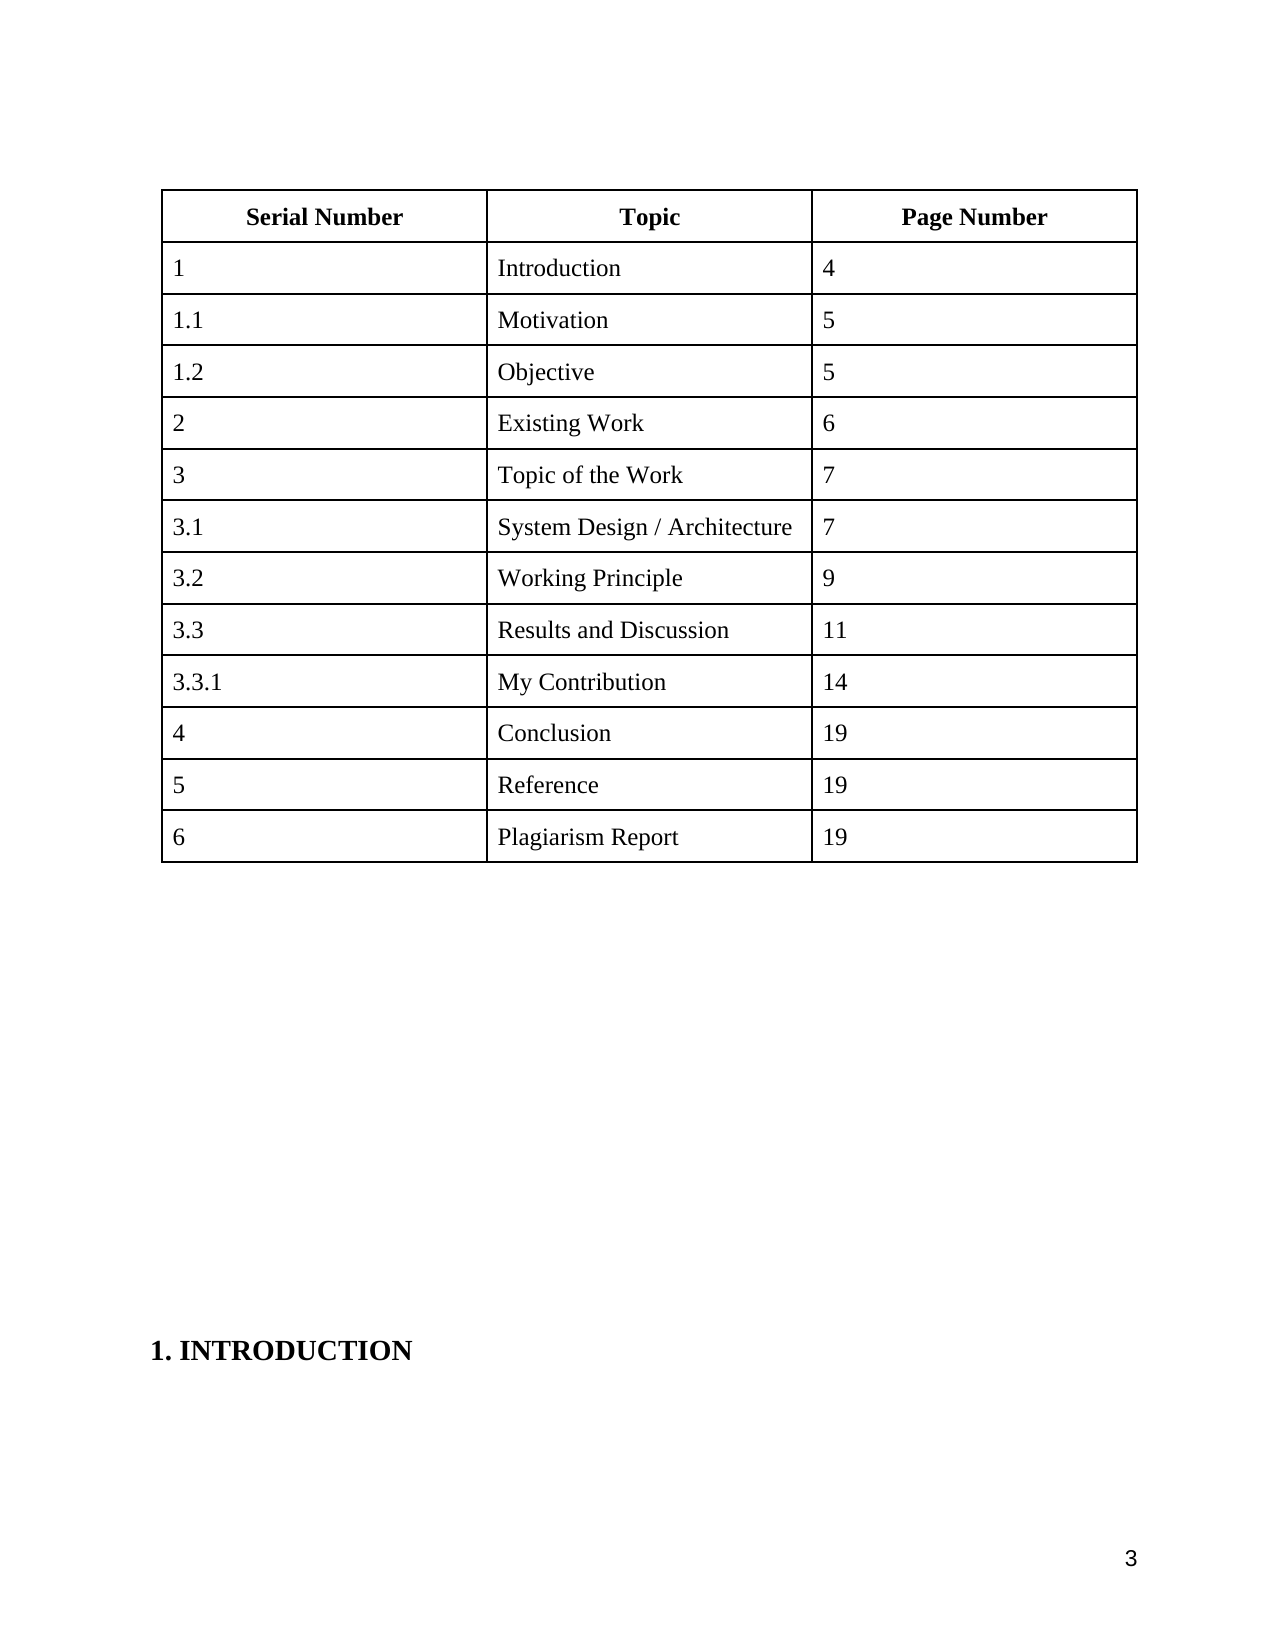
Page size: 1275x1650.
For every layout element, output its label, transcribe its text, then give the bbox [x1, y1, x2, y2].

table_cell 5 [813, 295, 1136, 344]
table_cell Plagiarism Report [488, 811, 811, 861]
table_header Serial Number [163, 191, 486, 241]
table_cell 4 [163, 708, 486, 757]
table_cell 3.3 [163, 605, 486, 654]
table_cell 9 [813, 553, 1136, 602]
table_cell 1.2 [163, 346, 486, 396]
table_cell Reference [488, 760, 811, 809]
table_cell 19 [813, 760, 1136, 809]
table_cell 5 [813, 346, 1136, 396]
table_cell Topic of the Work [488, 450, 811, 499]
table_cell My Contribution [488, 656, 811, 706]
table_cell 19 [813, 708, 1136, 757]
table_header Topic [488, 191, 811, 241]
table_cell 19 [813, 811, 1136, 861]
table_cell 3.2 [163, 553, 486, 602]
table_cell 7 [813, 501, 1136, 551]
table_cell Working Principle [488, 553, 811, 602]
table_cell Existing Work [488, 398, 811, 447]
table_cell 6 [163, 811, 486, 861]
table_cell Objective [488, 346, 811, 396]
table_cell 7 [813, 450, 1136, 499]
table_cell 1 [163, 243, 486, 292]
table_cell 14 [813, 656, 1136, 706]
table_cell 2 [163, 398, 486, 447]
subtitle 1. INTRODUCTION [150, 1333, 1137, 1367]
table_cell Conclusion [488, 708, 811, 757]
table_cell System Design / Architecture [488, 501, 811, 551]
table_header Page Number [813, 191, 1136, 241]
table_cell 3.3.1 [163, 656, 486, 706]
table_cell 4 [813, 243, 1136, 292]
table_cell Motivation [488, 295, 811, 344]
table_cell Results and Discussion [488, 605, 811, 654]
table_cell 11 [813, 605, 1136, 654]
table_cell 3 [163, 450, 486, 499]
table_cell 6 [813, 398, 1136, 447]
table_cell 5 [163, 760, 486, 809]
table_cell 3.1 [163, 501, 486, 551]
table_cell Introduction [488, 243, 811, 292]
table_cell 1.1 [163, 295, 486, 344]
